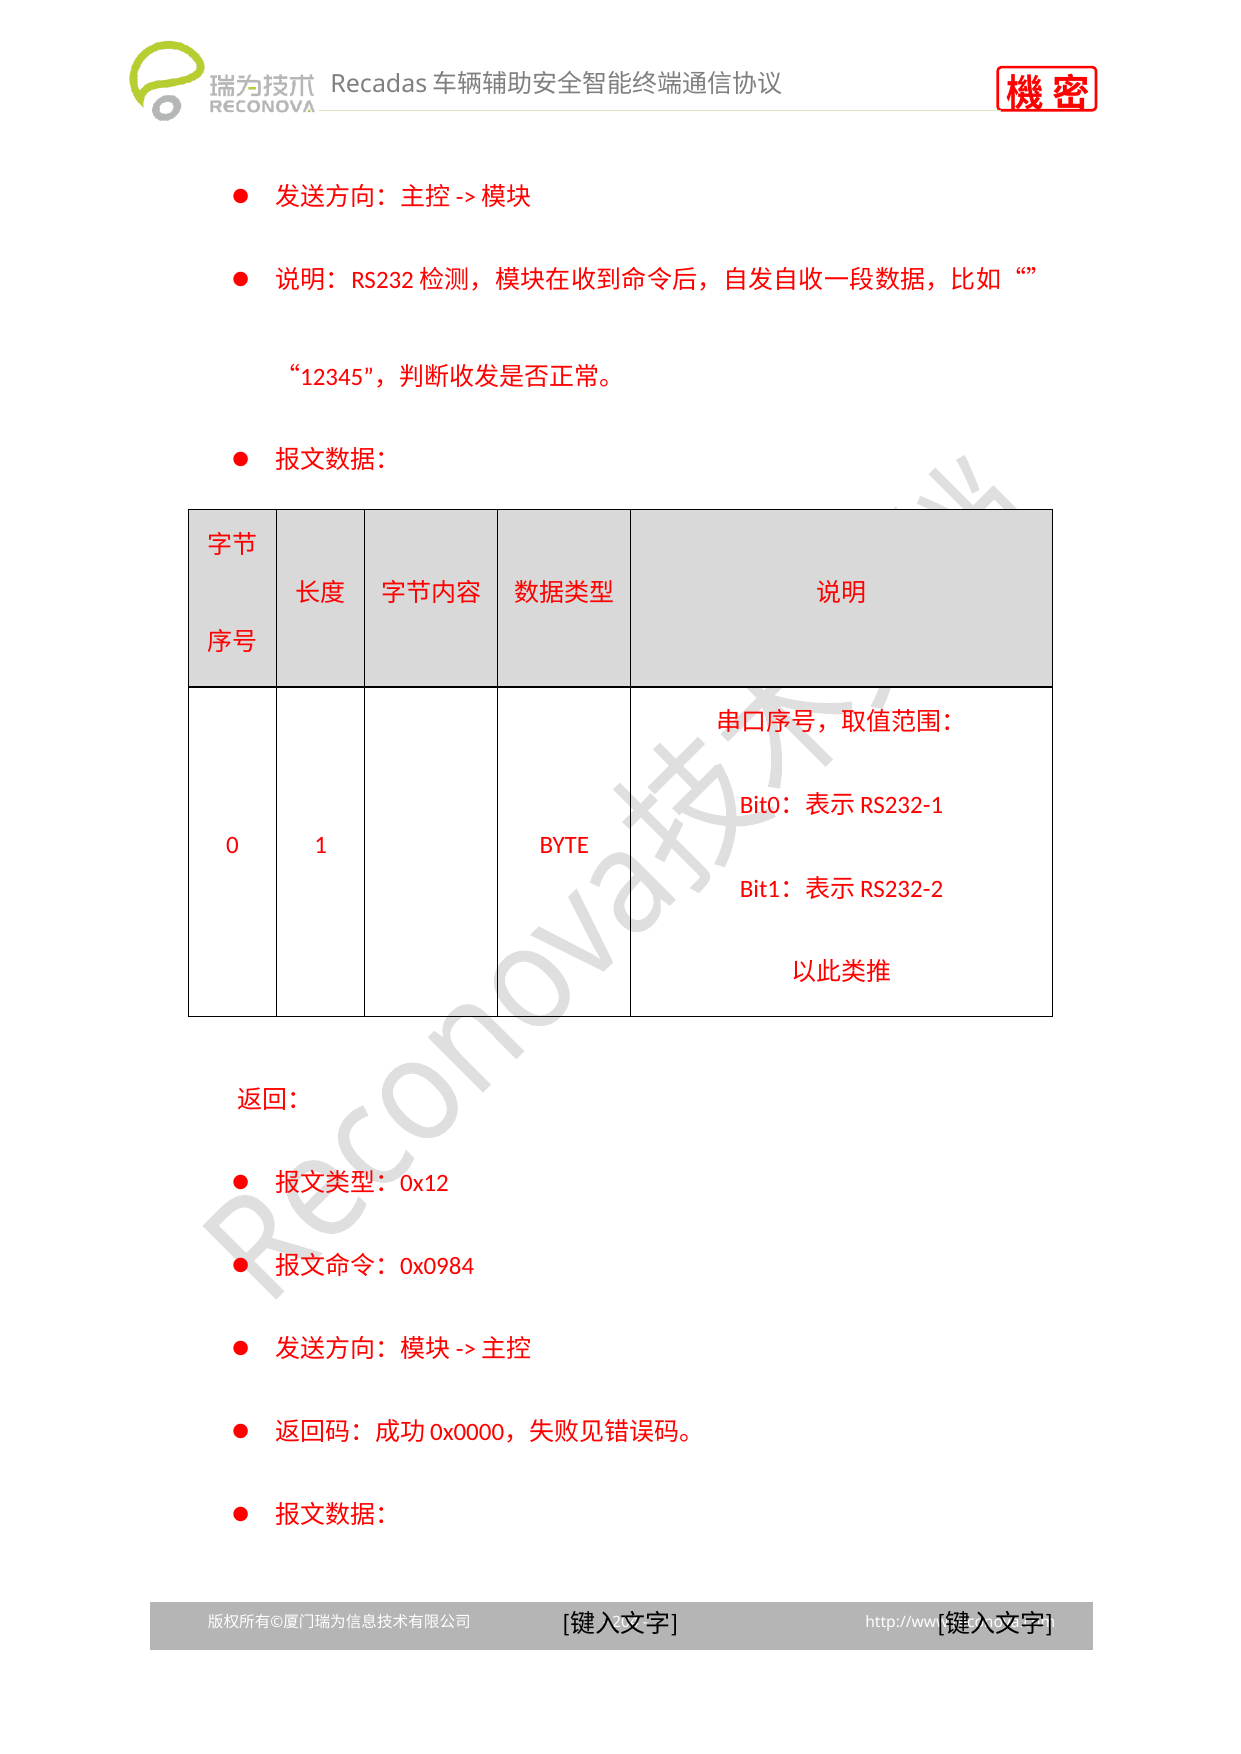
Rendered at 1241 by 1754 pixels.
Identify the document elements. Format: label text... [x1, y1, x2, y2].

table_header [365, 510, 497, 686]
picture [114, 34, 330, 127]
list 说明：RS232检测，模块在收到命令后，自发自收一段数据，比如“”“12345”，判断收发是否正常。 [231, 245, 1053, 407]
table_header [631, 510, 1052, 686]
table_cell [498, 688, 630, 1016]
list 返回码：成功0x0000，失败见错误码。 [231, 1397, 1053, 1462]
list 报文命令：0x0984 [231, 1231, 1053, 1296]
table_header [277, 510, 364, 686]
list 报文类型：0x12 [231, 1148, 1053, 1213]
text 返回： [187, 1065, 1053, 1130]
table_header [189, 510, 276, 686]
list 报文数据： [231, 426, 1053, 491]
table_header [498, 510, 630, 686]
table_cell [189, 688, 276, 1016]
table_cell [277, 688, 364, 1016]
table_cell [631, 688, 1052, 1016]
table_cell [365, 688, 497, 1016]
list 发送方向：主控 -> 模块 [231, 162, 1053, 227]
list 发送方向：模块 -> 主控 [231, 1314, 1053, 1379]
list 报文数据： [231, 1481, 1053, 1546]
